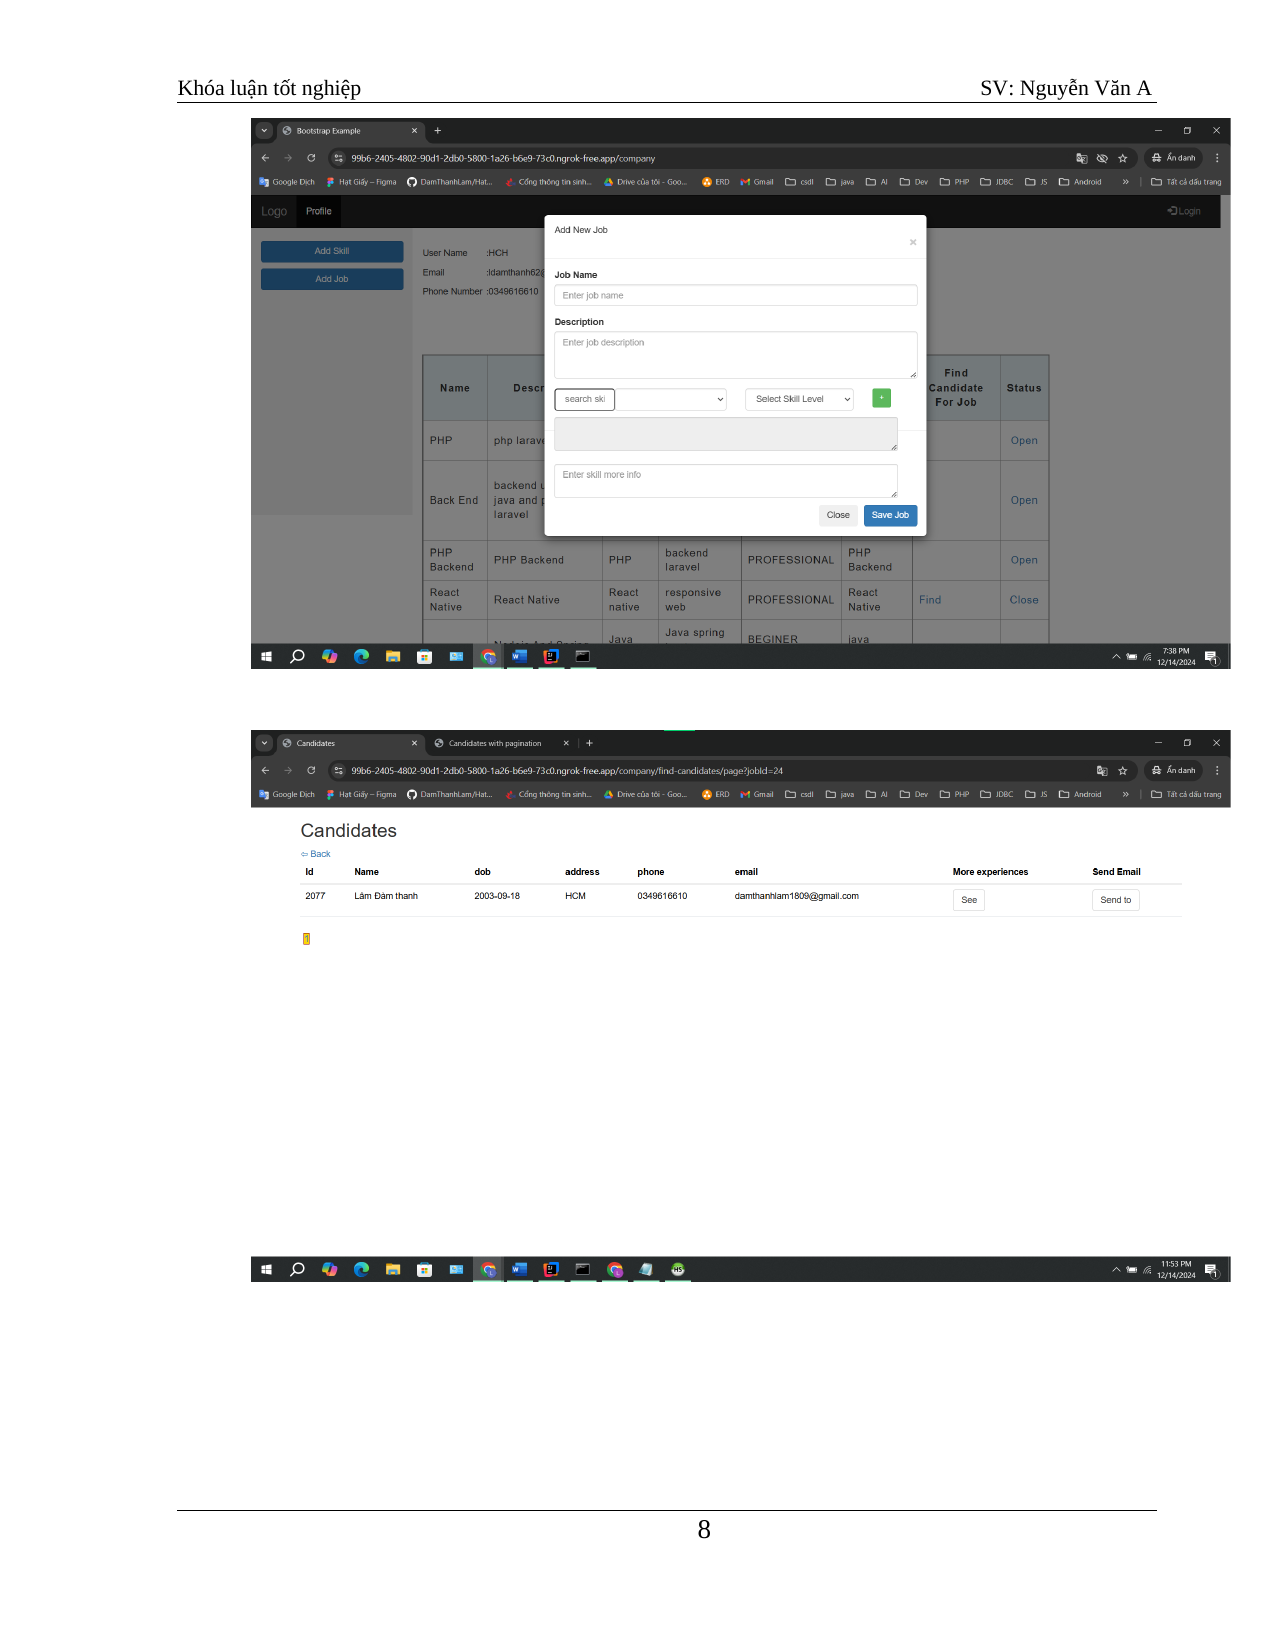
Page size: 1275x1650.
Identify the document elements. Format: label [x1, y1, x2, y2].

picture [251, 118, 1231, 669]
picture [251, 730, 1231, 1282]
